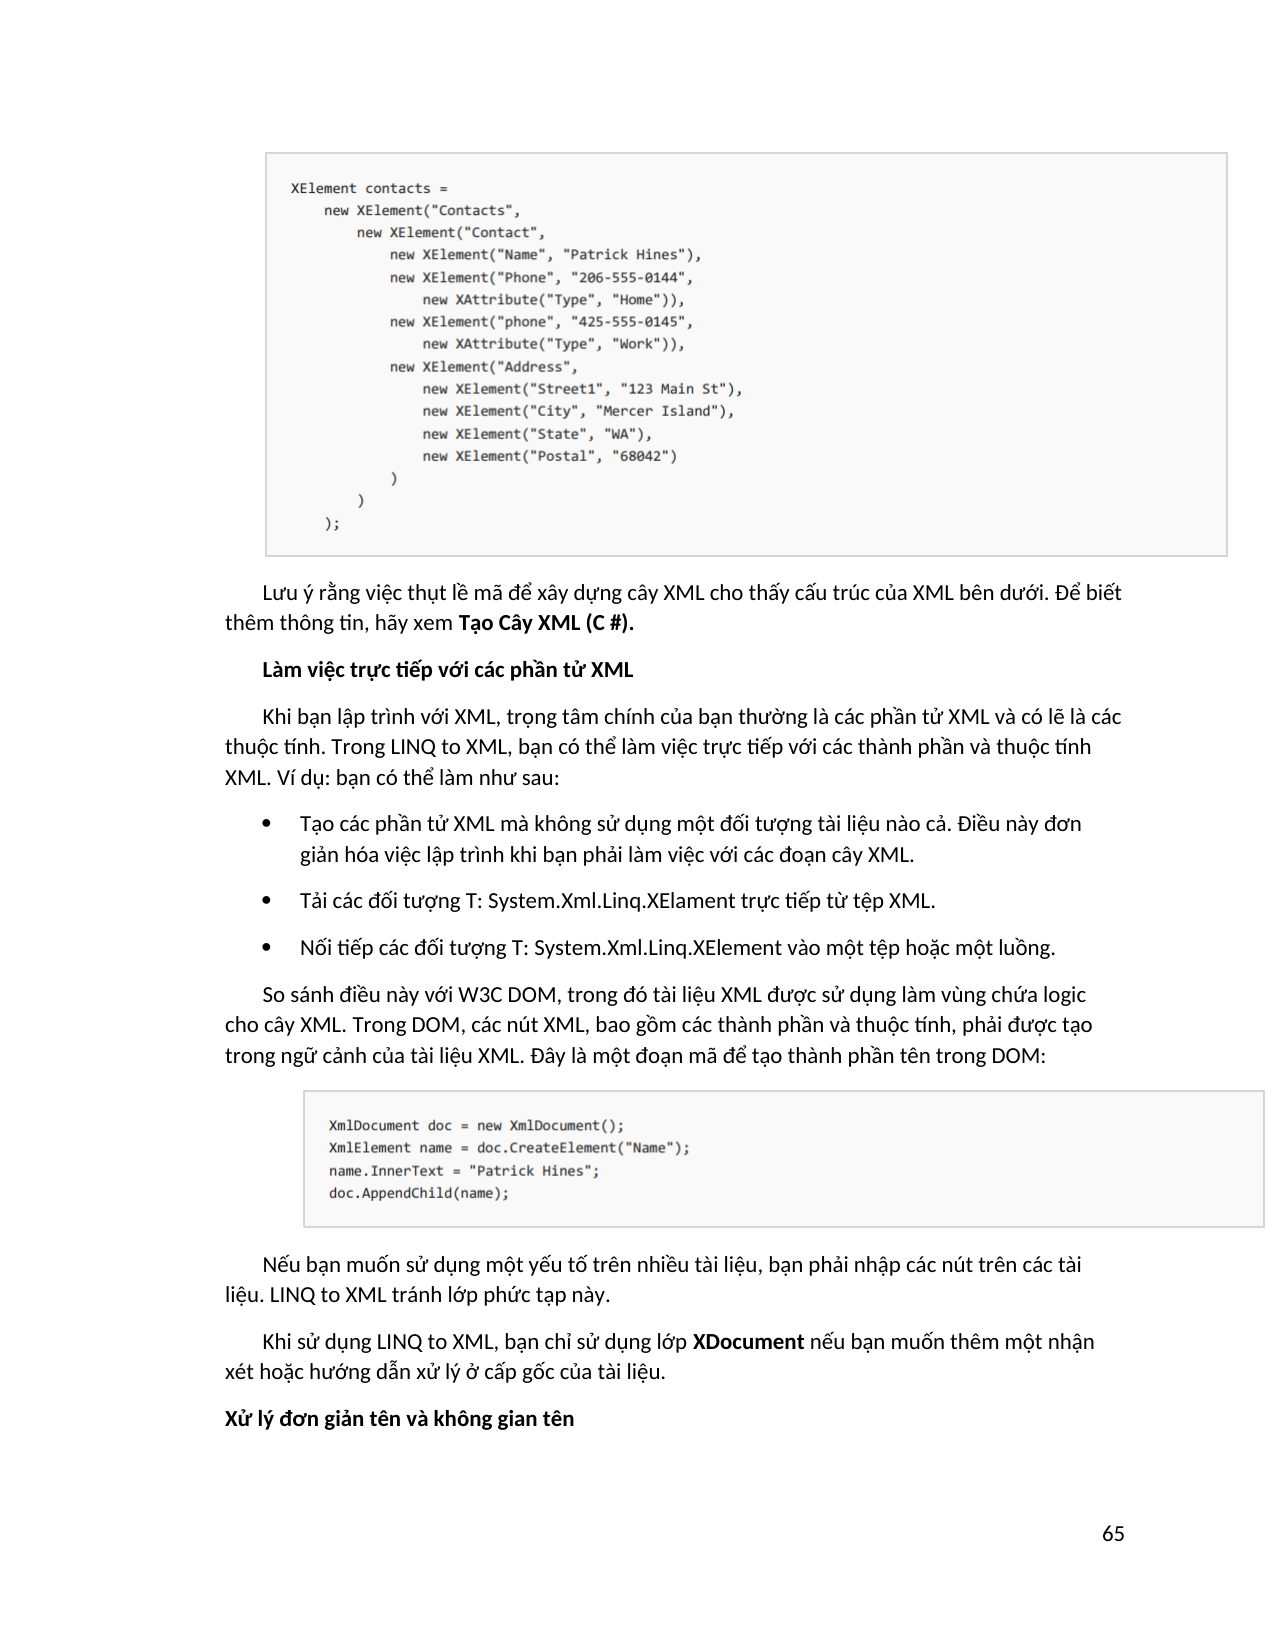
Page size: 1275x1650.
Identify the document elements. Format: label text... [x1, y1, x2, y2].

list Tải các đối tượng T: System.Xml.Linq.XElament trực tiếp từ tệp XML. [262, 887, 1125, 914]
text Lưu ý rằng việc thụt lề mã để xây dựng cây XML cho thấy cấu trúc của XML bên dưới. Để biết thêm thông tin, hãy xem Tạo Cây XML (C #). [225, 578, 1125, 636]
text Khi bạn lập trình với XML, trọng tâm chính của bạn thường là các phần tử XML và có lẽ là các thuộc tính. Trong LINQ to XML, bạn có thể làm việc trực tiếp với các thành phần và thuộc tính XML. Ví dụ: bạn có thể làm như sau: [225, 702, 1125, 791]
text Làm việc trực tiếp với các phần tử XML [225, 655, 1125, 683]
picture [300, 1087, 1269, 1232]
text Nếu bạn muốn sử dụng một yếu tố trên nhiều tài liệu, bạn phải nhập các nút trên các tài liệu. LINQ to XML tránh lớp phức tạp này. [225, 1250, 1125, 1308]
list Nối tiếp các đối tượng T: System.Xml.Linq.XElement vào một tệp hoặc một luồng. [262, 933, 1125, 961]
picture [262, 150, 1232, 560]
text Khi sử dụng LINQ to XML, bạn chỉ sử dụng lớp XDocument nếu bạn muốn thêm một nhận xét hoặc hướng dẫn xử lý ở cấp gốc của tài liệu. [225, 1327, 1125, 1386]
list Tạo các phần tử XML mà không sử dụng một đối tượng tài liệu nào cả. Điều này đơn giản hóa việc lập trình khi bạn phải làm việc với các đoạn cây XML. [262, 809, 1125, 868]
text Xử lý đơn giản tên và không gian tên [225, 1404, 1125, 1432]
text So sánh điều này với W3C DOM, trong đó tài liệu XML được sử dụng làm vùng chứa logic cho cây XML. Trong DOM, các nút XML, bao gồm các thành phần và thuộc tính, phải được tạo trong ngữ cảnh của tài liệu XML. Đây là một đoạn mã để tạo thành phần tên trong DOM: [225, 980, 1125, 1069]
